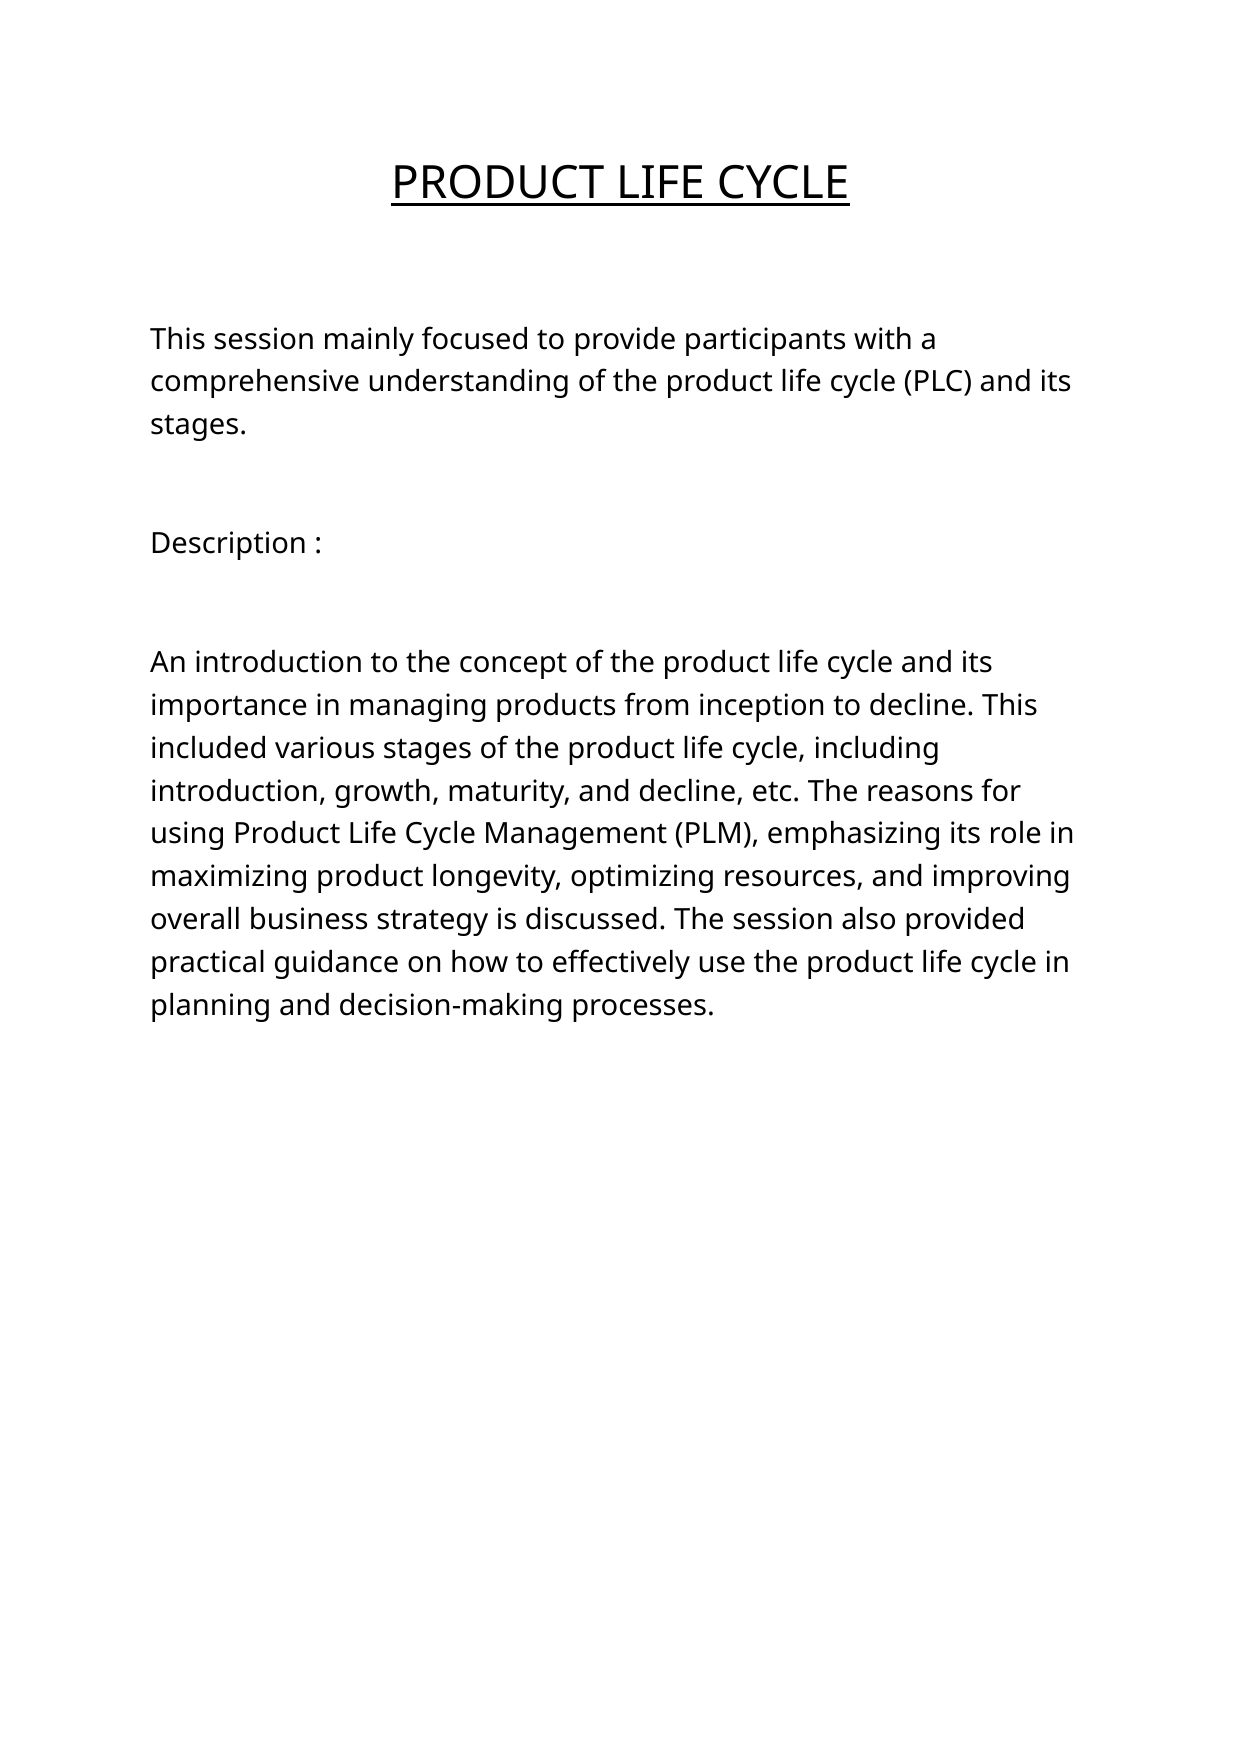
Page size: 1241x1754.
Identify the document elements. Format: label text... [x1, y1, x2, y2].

text An introduction to the concept of the product life cycle and its importance in managing products from inception to decline. This included various stages of the product life cycle, including introduction, growth, maturity, and decline, etc. The reasons for using Product Life Cycle Management (PLM), emphasizing its role in maximizing product longevity, optimizing resources, and improving overall business strategy is discussed. The session also provided practical guidance on how to effectively use the product life cycle in planning and decision-making processes. [150, 641, 1090, 1024]
text PRODUCT LIFE CYCLE [150, 150, 1090, 212]
text This session mainly focused to provide participants with a comprehensive understanding of the product life cycle (PLC) and its stages. [150, 318, 1090, 443]
text Description : [150, 522, 1090, 562]
